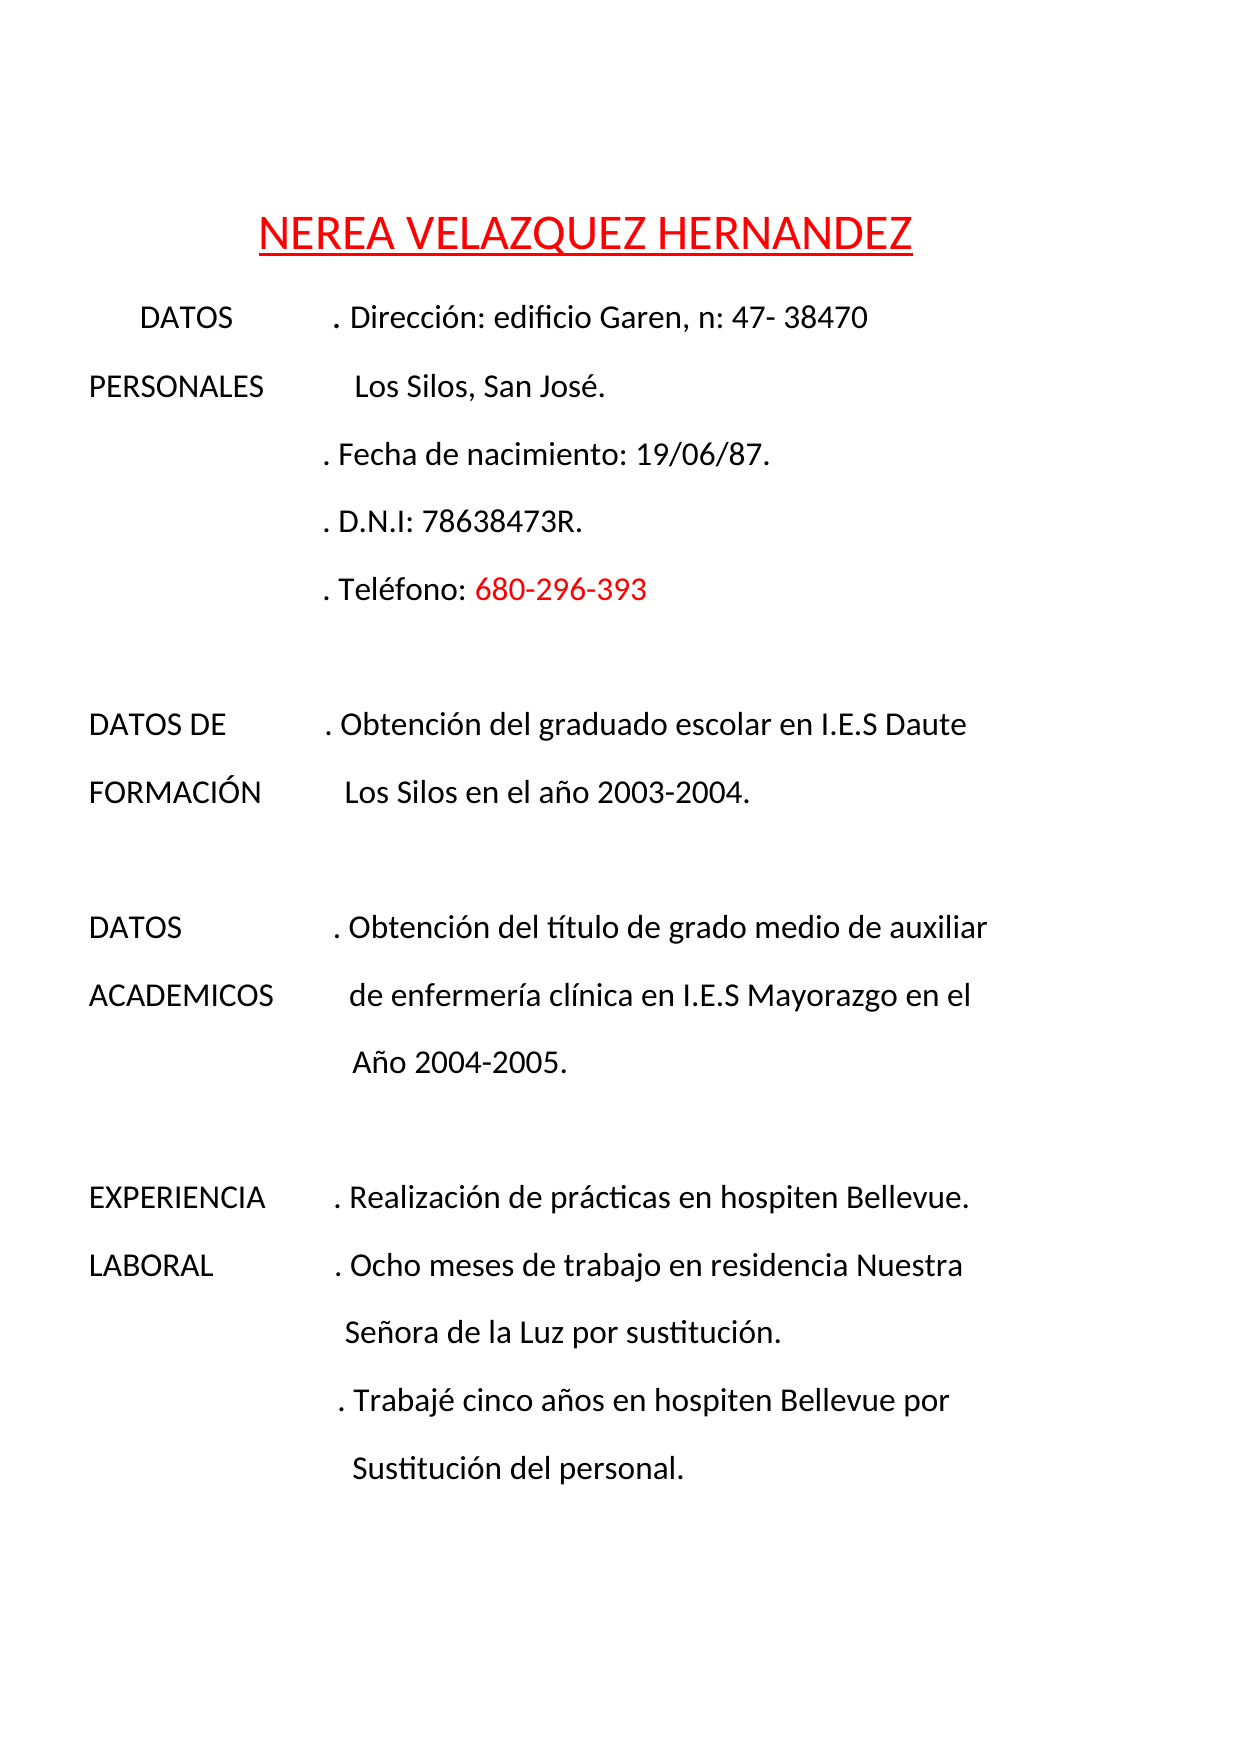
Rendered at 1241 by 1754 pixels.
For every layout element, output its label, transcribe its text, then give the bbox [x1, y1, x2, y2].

text . Teléfono: 680-296-393 [89, 568, 1122, 609]
text . Fecha de nacimiento: 19/06/87. [89, 433, 1122, 473]
text Señora de la Luz por sustitución. [89, 1312, 1122, 1352]
text ACADEMICOS de enfermería clínica en I.E.S Mayorazgo en el [89, 973, 1122, 1014]
text LABORAL . Ocho meses de trabajo en residencia Nuestra [89, 1244, 1122, 1285]
text EXPERIENCIA . Realización de prácticas en hospiten Bellevue. [89, 1176, 1122, 1217]
text DATOS . Dirección: edificio Garen, n: 47- 38470 [89, 292, 1122, 337]
text Año 2004-2005. [89, 1041, 1122, 1082]
text FORMACIÓN Los Silos en el año 2003-2004. [89, 771, 1122, 811]
text NEREA VELAZQUEZ HERNANDEZ [89, 201, 1122, 262]
text PERSONALES Los Silos, San José. [89, 365, 1122, 406]
text . Trabajé cinco años en hospiten Bellevue por [89, 1379, 1122, 1420]
text DATOS . Obtención del título de grado medio de auxiliar [89, 906, 1122, 947]
text . D.N.I: 78638473R. [89, 500, 1122, 541]
text Sustitución del personal. [89, 1447, 1122, 1487]
text DATOS DE . Obtención del graduado escolar en I.E.S Daute [89, 703, 1122, 744]
